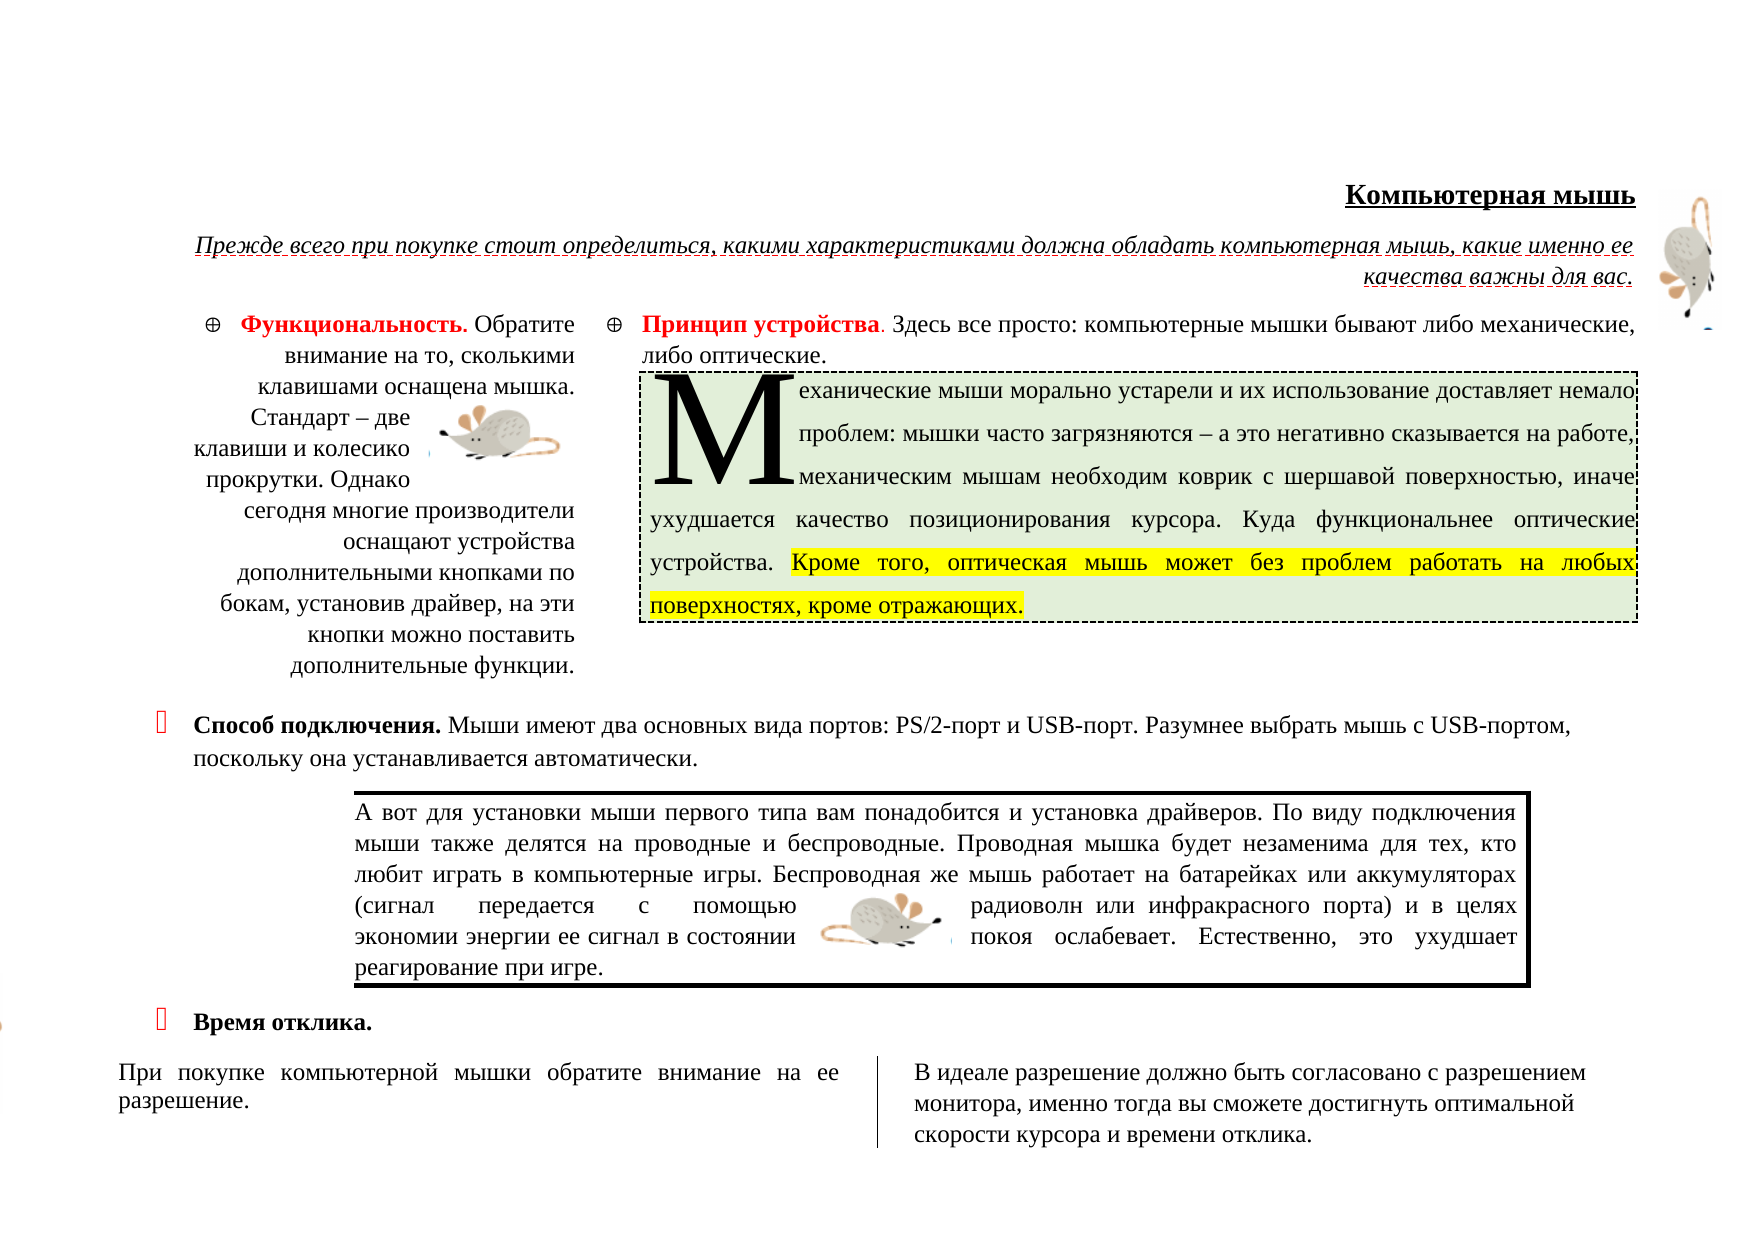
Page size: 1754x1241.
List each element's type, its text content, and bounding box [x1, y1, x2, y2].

text При покупке компьютерной мышки обратите внимание на ее разрешение. В идеале разрешение должно быть согласовано с разрешением монитора, именно тогда вы сможете достигнуть оптимальной скорости курсора и времени отклика. [118, 1057, 840, 1114]
picture [427, 405, 564, 464]
picture [1659, 190, 1721, 329]
text Компьютерная мышь [118, 177, 1636, 211]
list Время отклика. [156, 1007, 1636, 1037]
text А вот для установки мыши первого типа вам понадобится и установка драйверов. По виду подключения мыши также делятся на проводные и беспроводные. Проводная мышка будет незаменима для тех, кто любит играть в компьютерные игры. Беспроводная же мышь работает на батарейках или аккумуляторах (сигнал передается с помощью радиоволн или инфракрасного порта) и в целях экономии энергии ее сигнал в состоянии покоя ослабевает. Естественно, это ухудшает реагирование при игре. [354, 795, 1526, 983]
text Прежде всего при покупке стоит определиться, какими характеристиками должна обладать компьютерная мышь, какие именно ее качества важны для вас. [118, 230, 1636, 290]
list Функциональность. Обратите внимание на то, сколькими клавишами оснащена мышка. Стандарт – две клавиши и колесико прокрутки. Однако сегодня многие производители оснащают устройства дополнительными кнопками по бокам, установив драйвер, на эти кнопки можно поставить дополнительные функции. [148, 309, 575, 679]
list Способ подключения. Мыши имеют два основных вида портов: PS/2-порт и USB-порт. Разумнее выбрать мышь с USB-портом, поскольку она устанавливается автоматически. [156, 710, 1636, 772]
list Принцип устройства. Здесь все просто: компьютерные мышки бывают либо механические, либо оптические. [604, 309, 1636, 368]
list еханические мыши морально устарели и их использование доставляет немало проблем: мышки часто загрязняются – а это негативно сказывается на работе, механическим мышам необходим коврик с шершавой поверхностью, иначе ухудшается качество позиционирования курсора. Куда функциональнее оптические устройства. Кроме того, оптическая мышь может без проблем работать на любых поверхностях, кроме отражающих. [639, 371, 1638, 623]
picture [816, 892, 954, 952]
